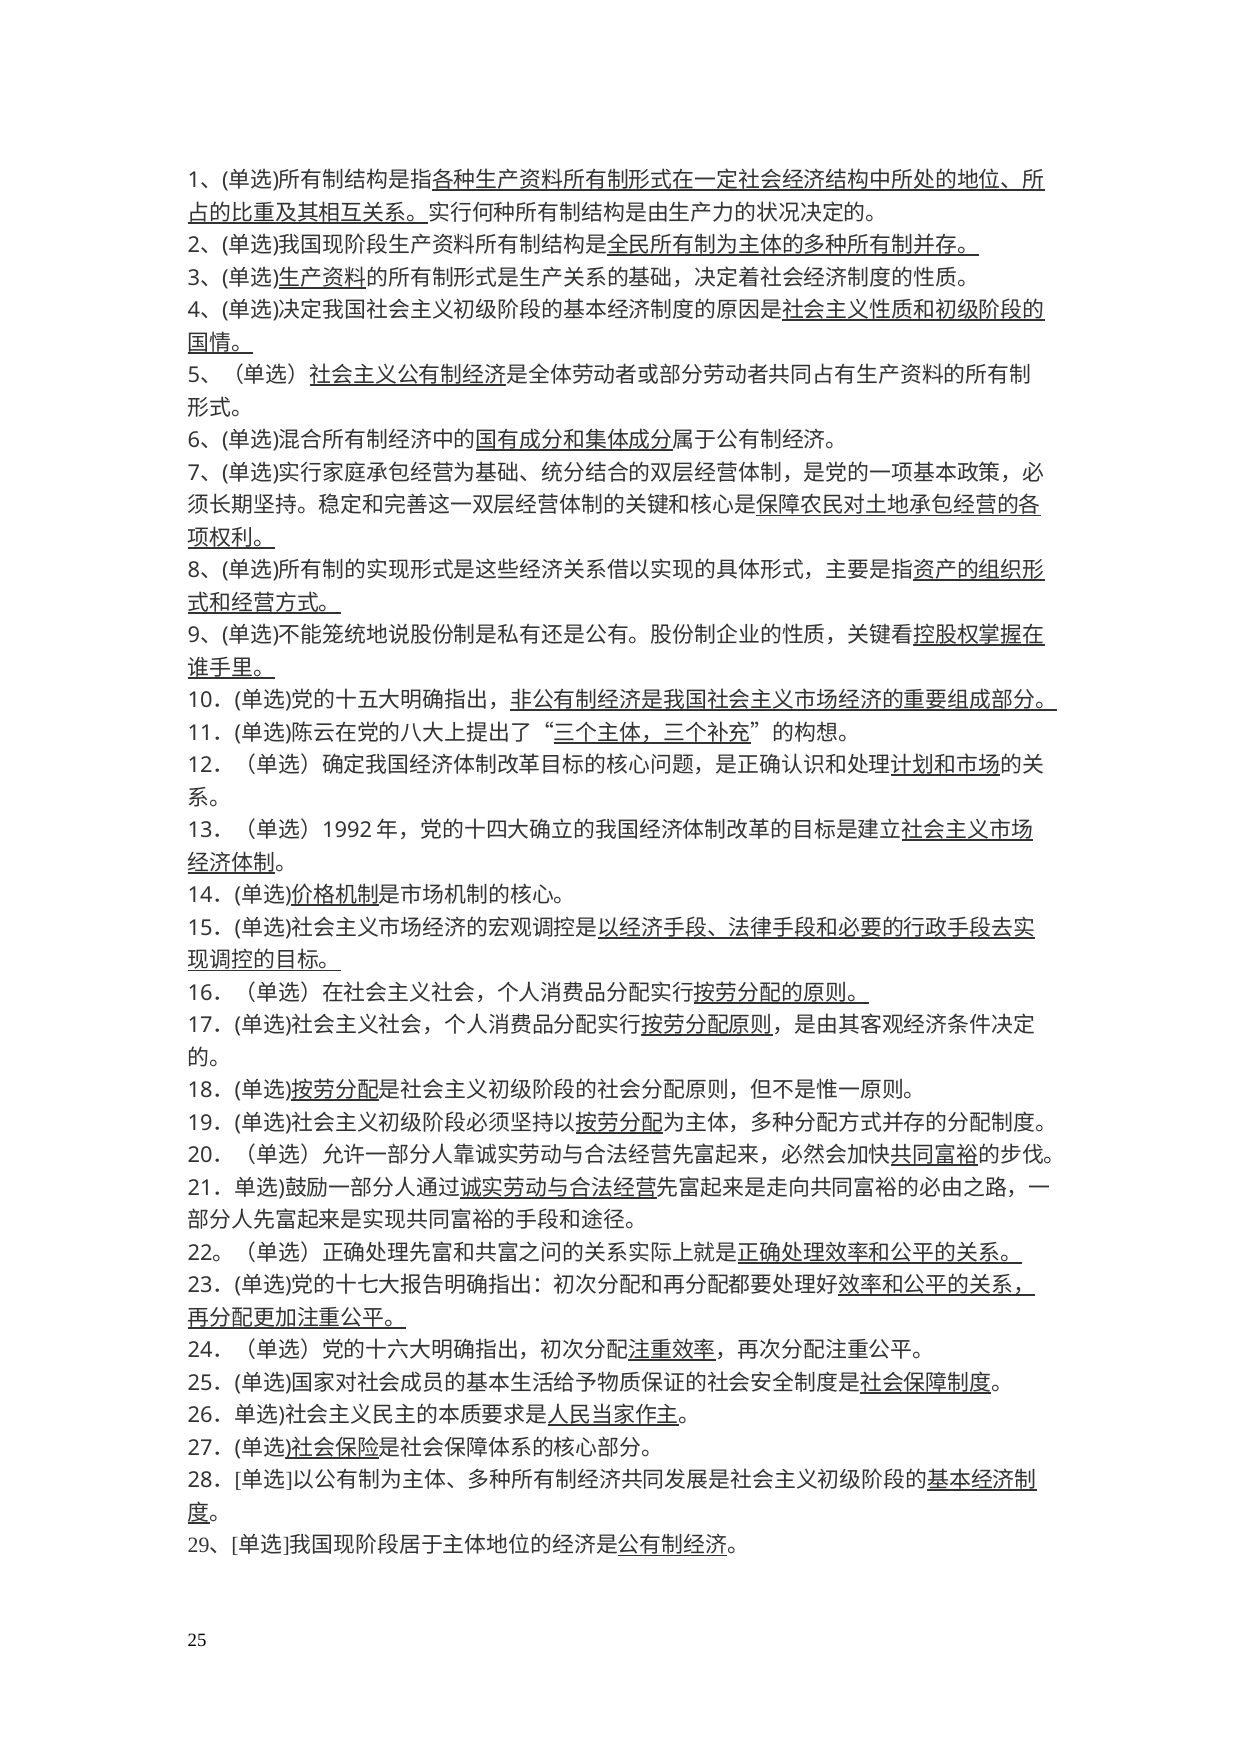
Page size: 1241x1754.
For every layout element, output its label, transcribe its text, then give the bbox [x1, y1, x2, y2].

text 13．（单选）1992年，党的十四大确立的我国经济体制改革的目标是建立社会主义市场经济体制。 [187, 812, 1053, 877]
text 14．(单选)价格机制是市场机制的核心。 [187, 877, 1053, 909]
text 2、(单选)我国现阶段生产资料所有制结构是全民所有制为主体的多种所有制并存。 [187, 227, 1053, 259]
text 15．(单选)社会主义市场经济的宏观调控是以经济手段、法律手段和必要的行政手段去实现调控的目标。 [187, 909, 1053, 974]
text 28．[单选]以公有制为主体、多种所有制经济共同发展是社会主义初级阶段的基本经济制度。 [187, 1462, 1053, 1527]
text 1、(单选)所有制结构是指各种生产资料所有制形式在一定社会经济结构中所处的地位、所占的比重及其相互关系。实行何种所有制结构是由生产力的状况决定的。 [187, 162, 1053, 227]
text 23．(单选)党的十七大报告明确指出：初次分配和再分配都要处理好效率和公平的关系，再分配更加注重公平。 [187, 1267, 1053, 1332]
text 26．单选)社会主义民主的本质要求是人民当家作主。 [187, 1397, 1053, 1429]
text 19．(单选)社会主义初级阶段必须坚持以按劳分配为主体，多种分配方式并存的分配制度。 [187, 1104, 1053, 1137]
text 16．（单选）在社会主义社会，个人消费品分配实行按劳分配的原则。 [187, 974, 1053, 1007]
text 12．（单选）确定我国经济体制改革目标的核心问题，是正确认识和处理计划和市场的关系。 [187, 747, 1053, 812]
text 11．(单选)陈云在党的八大上提出了“三个主体，三个补充”的构想。 [187, 714, 1053, 747]
text 10．(单选)党的十五大明确指出，非公有制经济是我国社会主义市场经济的重要组成部分。 [187, 682, 1053, 714]
text 3、(单选)生产资料的所有制形式是生产关系的基础，决定着社会经济制度的性质。 [187, 259, 1053, 292]
text 5、（单选）社会主义公有制经济是全体劳动者或部分劳动者共同占有生产资料的所有制形式。 [187, 357, 1053, 422]
text 25．(单选)国家对社会成员的基本生活给予物质保证的社会安全制度是社会保障制度。 [187, 1364, 1053, 1397]
text 9、(单选)不能笼统地说股份制是私有还是公有。股份制企业的性质，关键看控股权掌握在谁手里。 [187, 617, 1053, 682]
text 4、(单选)决定我国社会主义初级阶段的基本经济制度的原因是社会主义性质和初级阶段的国情。 [187, 292, 1053, 357]
text 27．(单选)社会保险是社会保障体系的核心部分。 [187, 1429, 1053, 1462]
text 6、(单选)混合所有制经济中的国有成分和集体成分属于公有制经济。 [187, 422, 1053, 454]
text 29、[单选]我国现阶段居于主体地位的经济是公有制经济。 [187, 1527, 1053, 1559]
text 17．(单选)社会主义社会，个人消费品分配实行按劳分配原则，是由其客观经济条件决定的。 [187, 1007, 1053, 1072]
text 18．(单选)按劳分配是社会主义初级阶段的社会分配原则，但不是惟一原则。 [187, 1072, 1053, 1104]
text 20．（单选）允许一部分人靠诚实劳动与合法经营先富起来，必然会加快共同富裕的步伐。 [187, 1137, 1053, 1169]
text 21．单选)鼓励一部分人通过诚实劳动与合法经营先富起来是走向共同富裕的必由之路，一部分人先富起来是实现共同富裕的手段和途径。 [187, 1169, 1053, 1234]
text 8、(单选)所有制的实现形式是这些经济关系借以实现的具体形式，主要是指资产的组织形式和经营方式。 [187, 552, 1053, 617]
text 7、(单选)实行家庭承包经营为基础、统分结合的双层经营体制，是党的一项基本政策，必须长期坚持。稳定和完善这一双层经营体制的关键和核心是保障农民对土地承包经营的各项权利。 [187, 454, 1053, 552]
text 24．（单选）党的十六大明确指出，初次分配注重效率，再次分配注重公平。 [187, 1332, 1053, 1364]
text 22。（单选）正确处理先富和共富之问的关系实际上就是正确处理效率和公平的关系。 [187, 1234, 1053, 1267]
